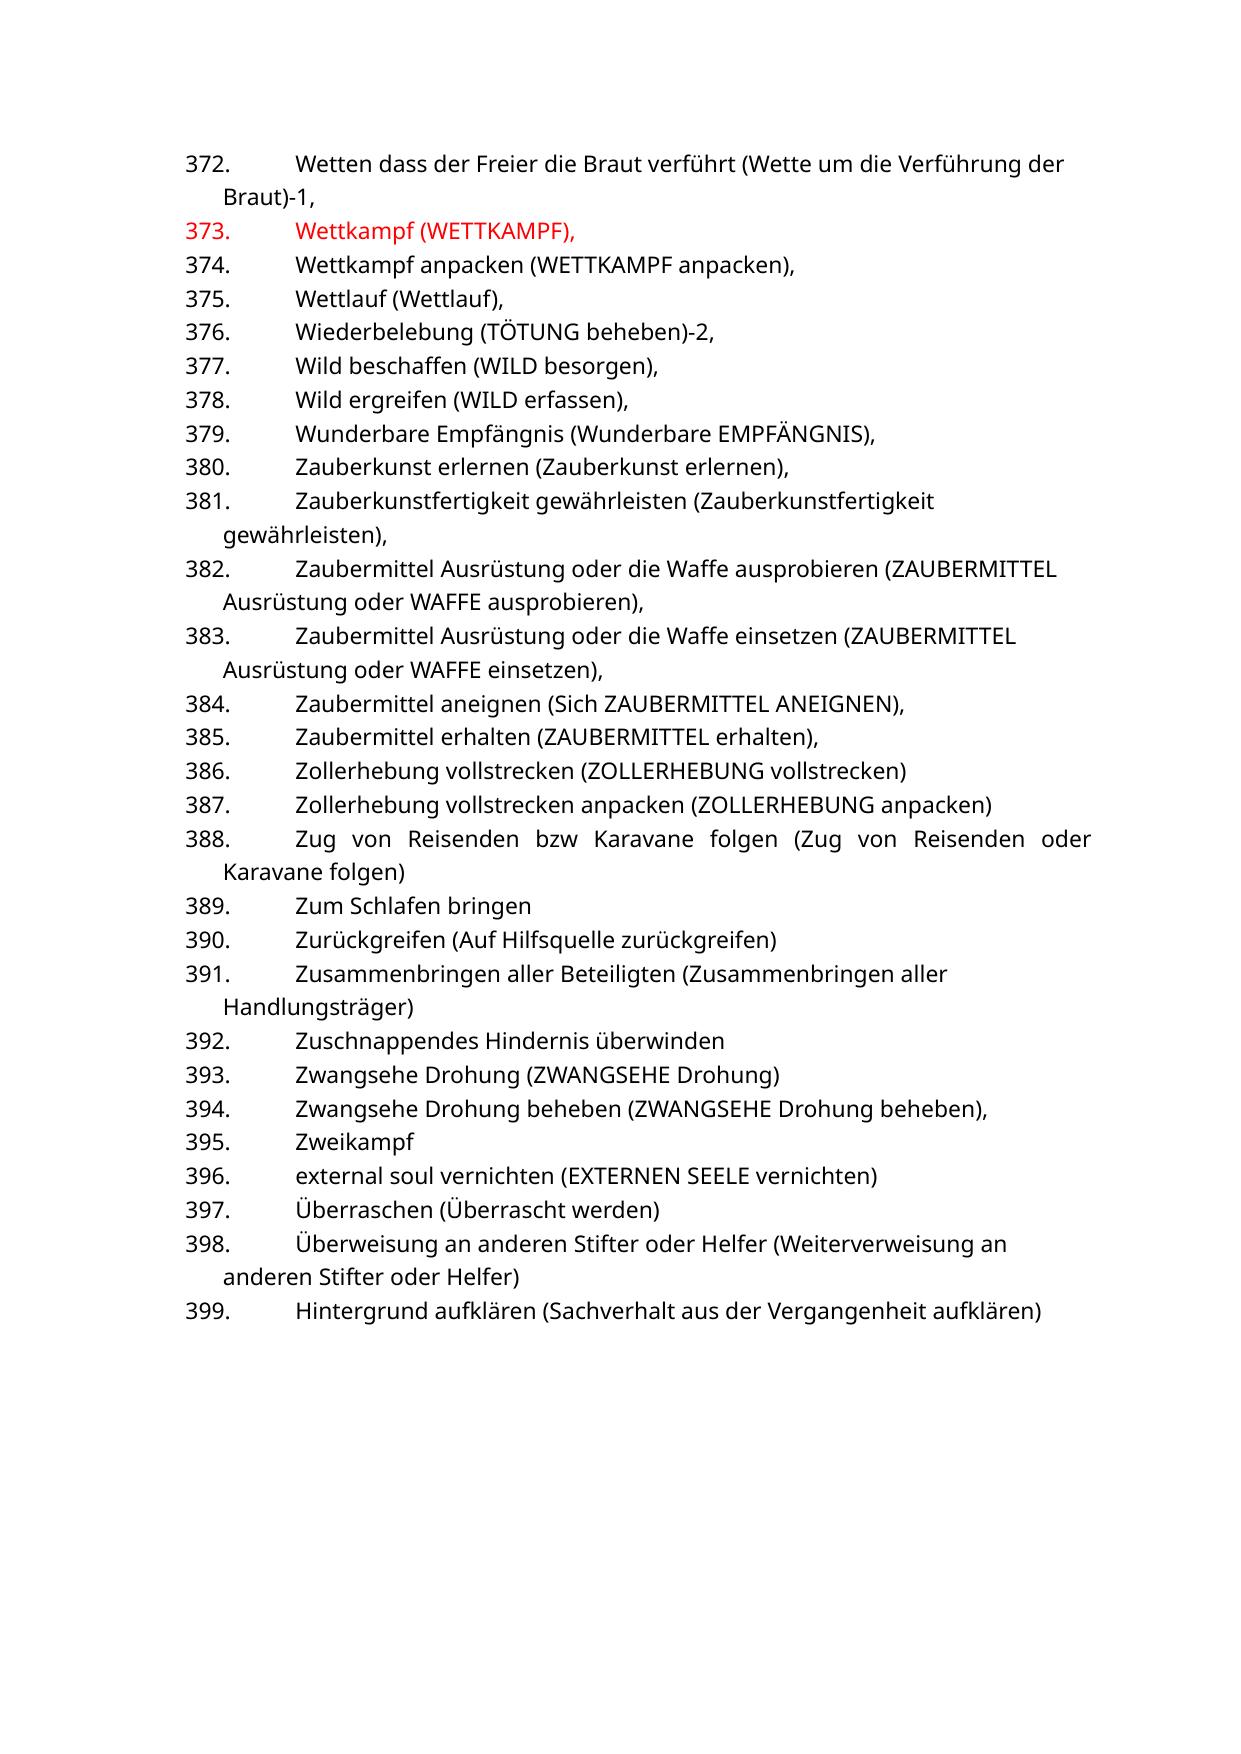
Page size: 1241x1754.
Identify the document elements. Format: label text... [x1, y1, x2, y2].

list Wiederbelebung (TÖTUNG beheben)-2, [185, 316, 1093, 348]
list Wild beschaffen (WILD besorgen), [185, 350, 1093, 381]
list Wettkampf (WETTKAMPF), [185, 215, 1093, 246]
list Zug von Reisenden bzw Karavane folgen (Zug von Reisenden oder Karavane folgen) [185, 823, 1093, 888]
list Zaubermittel Ausrüstung oder die Waffe einsetzen (ZAUBERMITTEL Ausrüstung oder WAFFE einsetzen), [185, 620, 1093, 685]
list Zusammenbringen aller Beteiligten (Zusammenbringen aller Handlungsträger) [185, 958, 1093, 1023]
list Zurückgreifen (Auf Hilfsquelle zurückgreifen) [185, 924, 1093, 955]
list Zaubermittel Ausrüstung oder die Waffe ausprobieren (ZAUBERMITTEL Ausrüstung oder WAFFE ausprobieren), [185, 553, 1093, 618]
list Zum Schlafen bringen [185, 890, 1093, 921]
list Überweisung an anderen Stifter oder Helfer (Weiterverweisung an anderen Stifter oder Helfer) [185, 1228, 1093, 1293]
list Wild ergreifen (WILD erfassen), [185, 384, 1093, 415]
list Zauberkunstfertigkeit gewährleisten (Zauberkunstfertigkeit gewährleisten), [185, 485, 1093, 550]
list Zollerhebung vollstrecken anpacken (ZOLLERHEBUNG anpacken) [185, 789, 1093, 820]
list Zwangsehe Drohung (ZWANGSEHE Drohung) [185, 1059, 1093, 1090]
list Zauberkunst erlernen (Zauberkunst erlernen), [185, 451, 1093, 483]
list Wunderbare Empfängnis (Wunderbare EMPFÄNGNIS), [185, 418, 1093, 449]
list Wettlauf (Wettlauf), [185, 283, 1093, 314]
list Wetten dass der Freier die Braut verführt (Wette um die Verführung der Braut)-1, [185, 148, 1093, 213]
list Zaubermittel aneignen (Sich ZAUBERMITTEL ANEIGNEN), [185, 688, 1093, 719]
list Wettkampf anpacken (WETTKAMPF anpacken), [185, 249, 1093, 280]
list Zuschnappendes Hindernis überwinden [185, 1025, 1093, 1056]
list Zweikampf [185, 1126, 1093, 1158]
list external soul vernichten (EXTERNEN SEELE vernichten) [185, 1160, 1093, 1191]
list Zollerhebung vollstrecken (ZOLLERHEBUNG vollstrecken) [185, 755, 1093, 786]
list Zwangsehe Drohung beheben (ZWANGSEHE Drohung beheben), [185, 1093, 1093, 1124]
list Hintergrund aufklären (Sachverhalt aus der Vergangenheit aufklären) [185, 1295, 1093, 1326]
list Zaubermittel erhalten (ZAUBERMITTEL erhalten), [185, 721, 1093, 753]
list Überraschen (Überrascht werden) [185, 1194, 1093, 1225]
